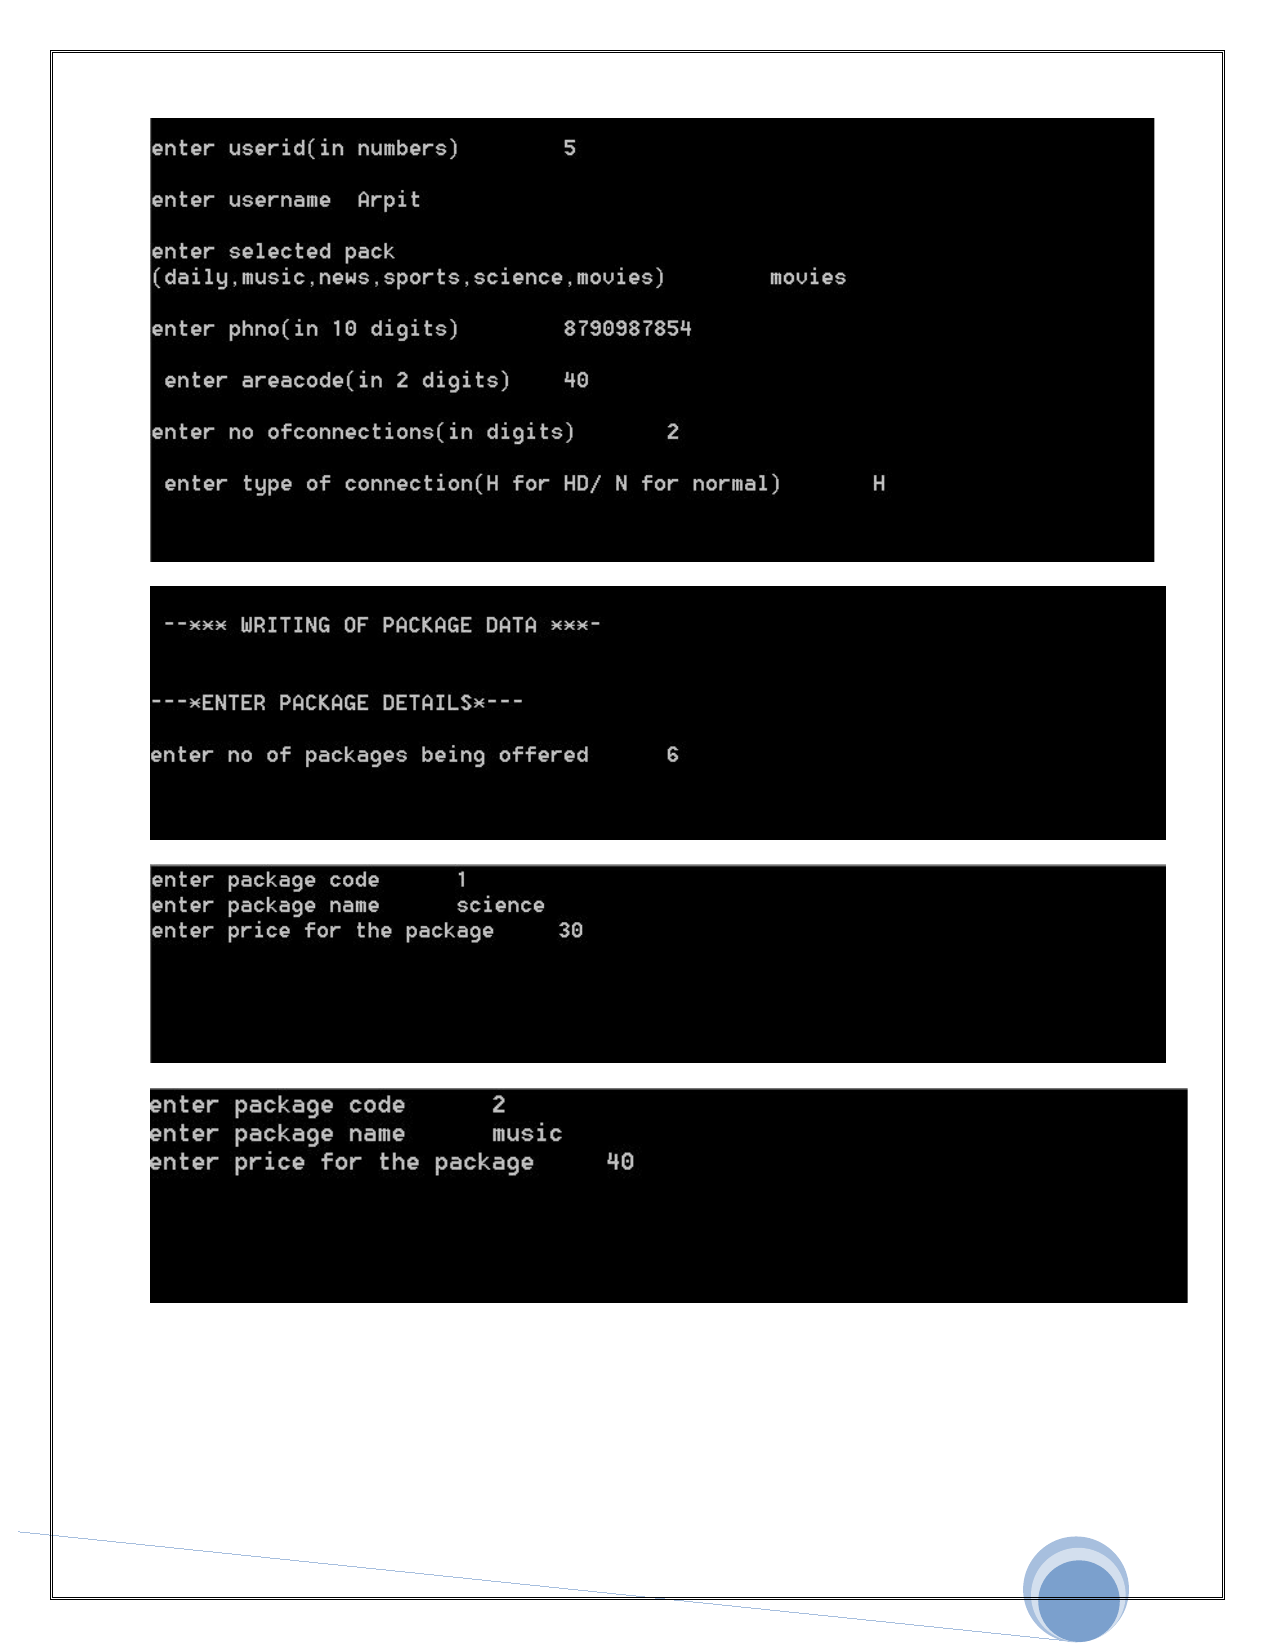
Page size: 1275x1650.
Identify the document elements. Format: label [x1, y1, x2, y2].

picture [150, 118, 1155, 562]
picture [150, 864, 1166, 1063]
picture [150, 1088, 1188, 1303]
picture [150, 586, 1166, 840]
